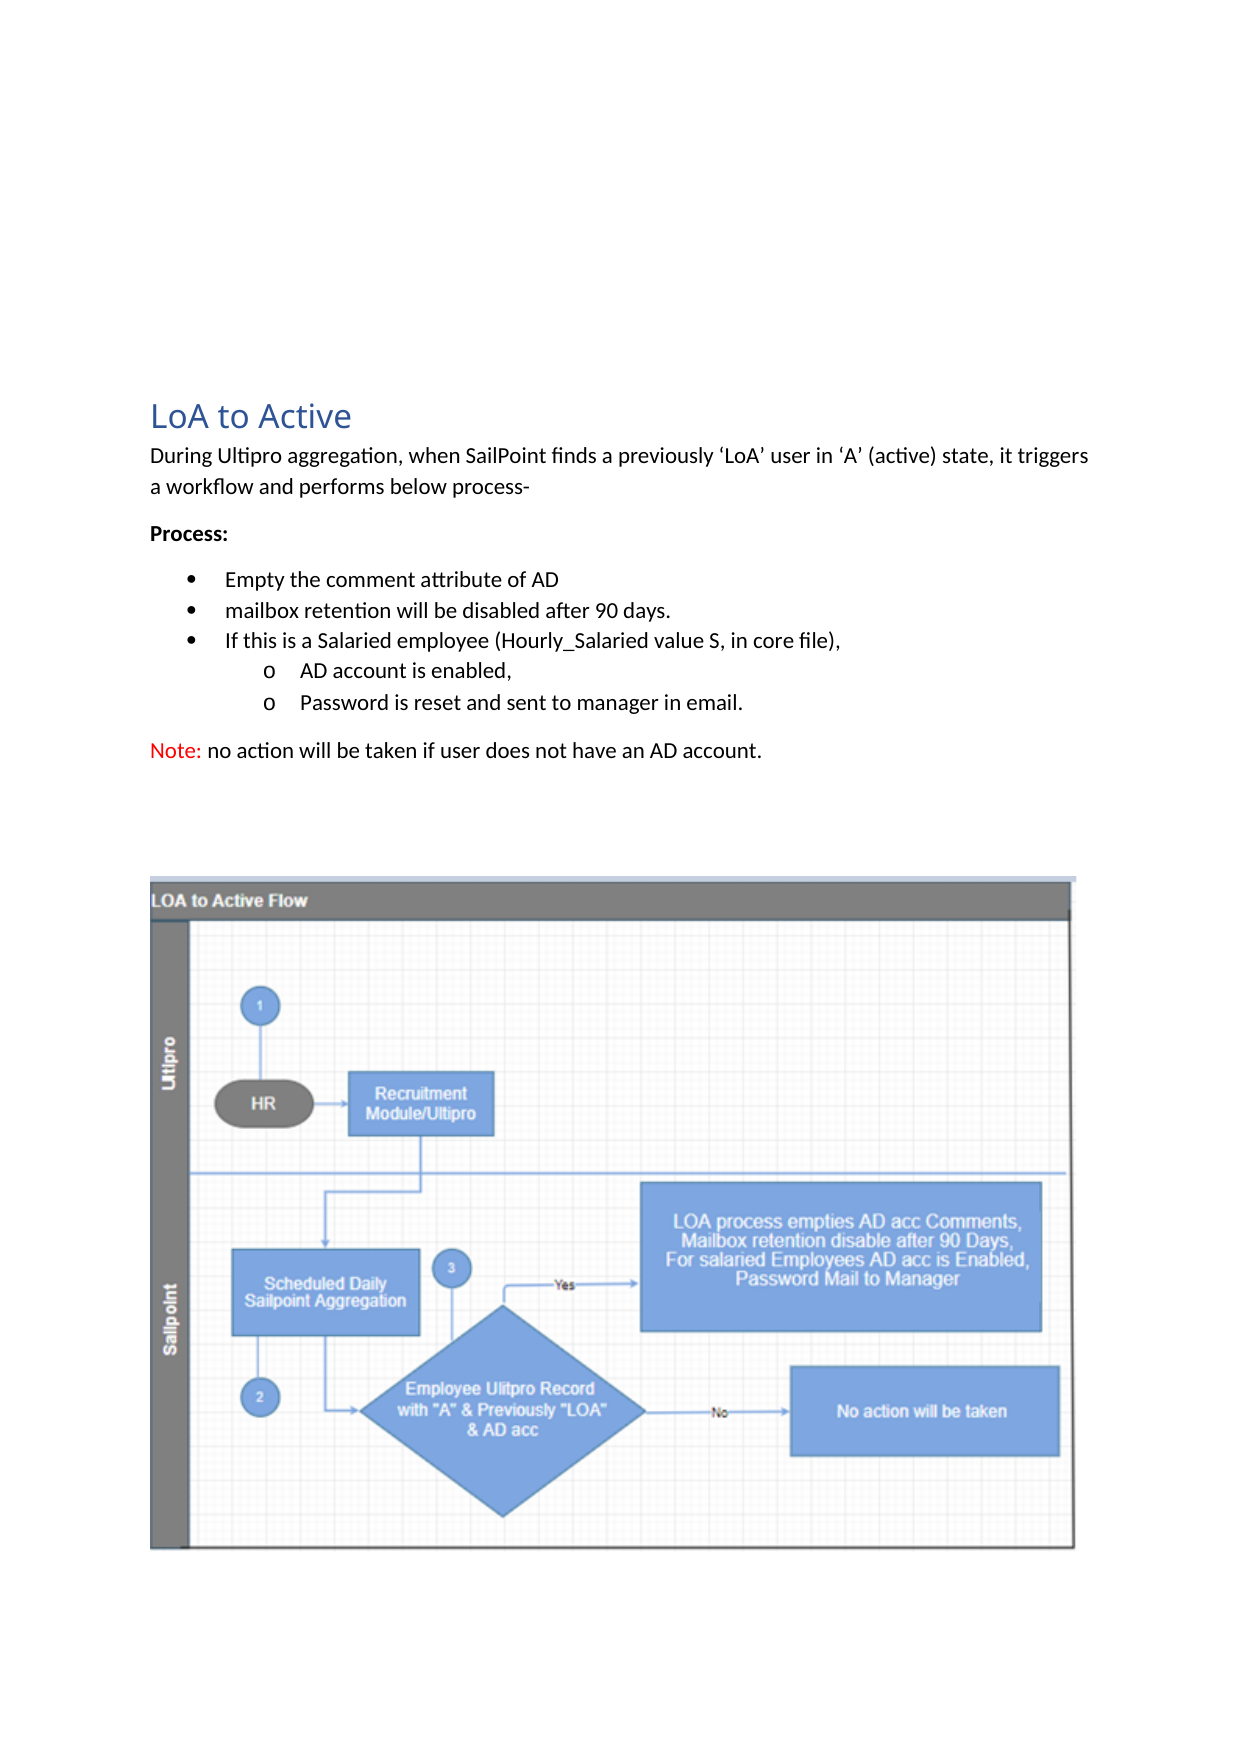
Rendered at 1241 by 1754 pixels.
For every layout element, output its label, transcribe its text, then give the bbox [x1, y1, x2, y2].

list If this is a Salaried employee (Hourly_Salaried value S, in core file), [187, 626, 1090, 654]
list mailbox retention will be disabled after 90 days. [187, 596, 1090, 624]
text During Ultipro aggregation, when SailPoint finds a previously ‘LoA’ user in ‘A’ (active) state, it triggers a workflow and performs below process- [150, 442, 1090, 500]
list AD account is enabled, [262, 656, 1090, 685]
text Note: no action will be taken if user does not have an AD account. [150, 736, 1090, 764]
list Empty the comment attribute of AD [187, 566, 1090, 594]
list Password is reset and sent to manager in email. [262, 688, 1090, 717]
subtitle LoA to Active [150, 393, 1090, 438]
text Process: [150, 519, 1090, 547]
picture [150, 876, 1077, 1552]
